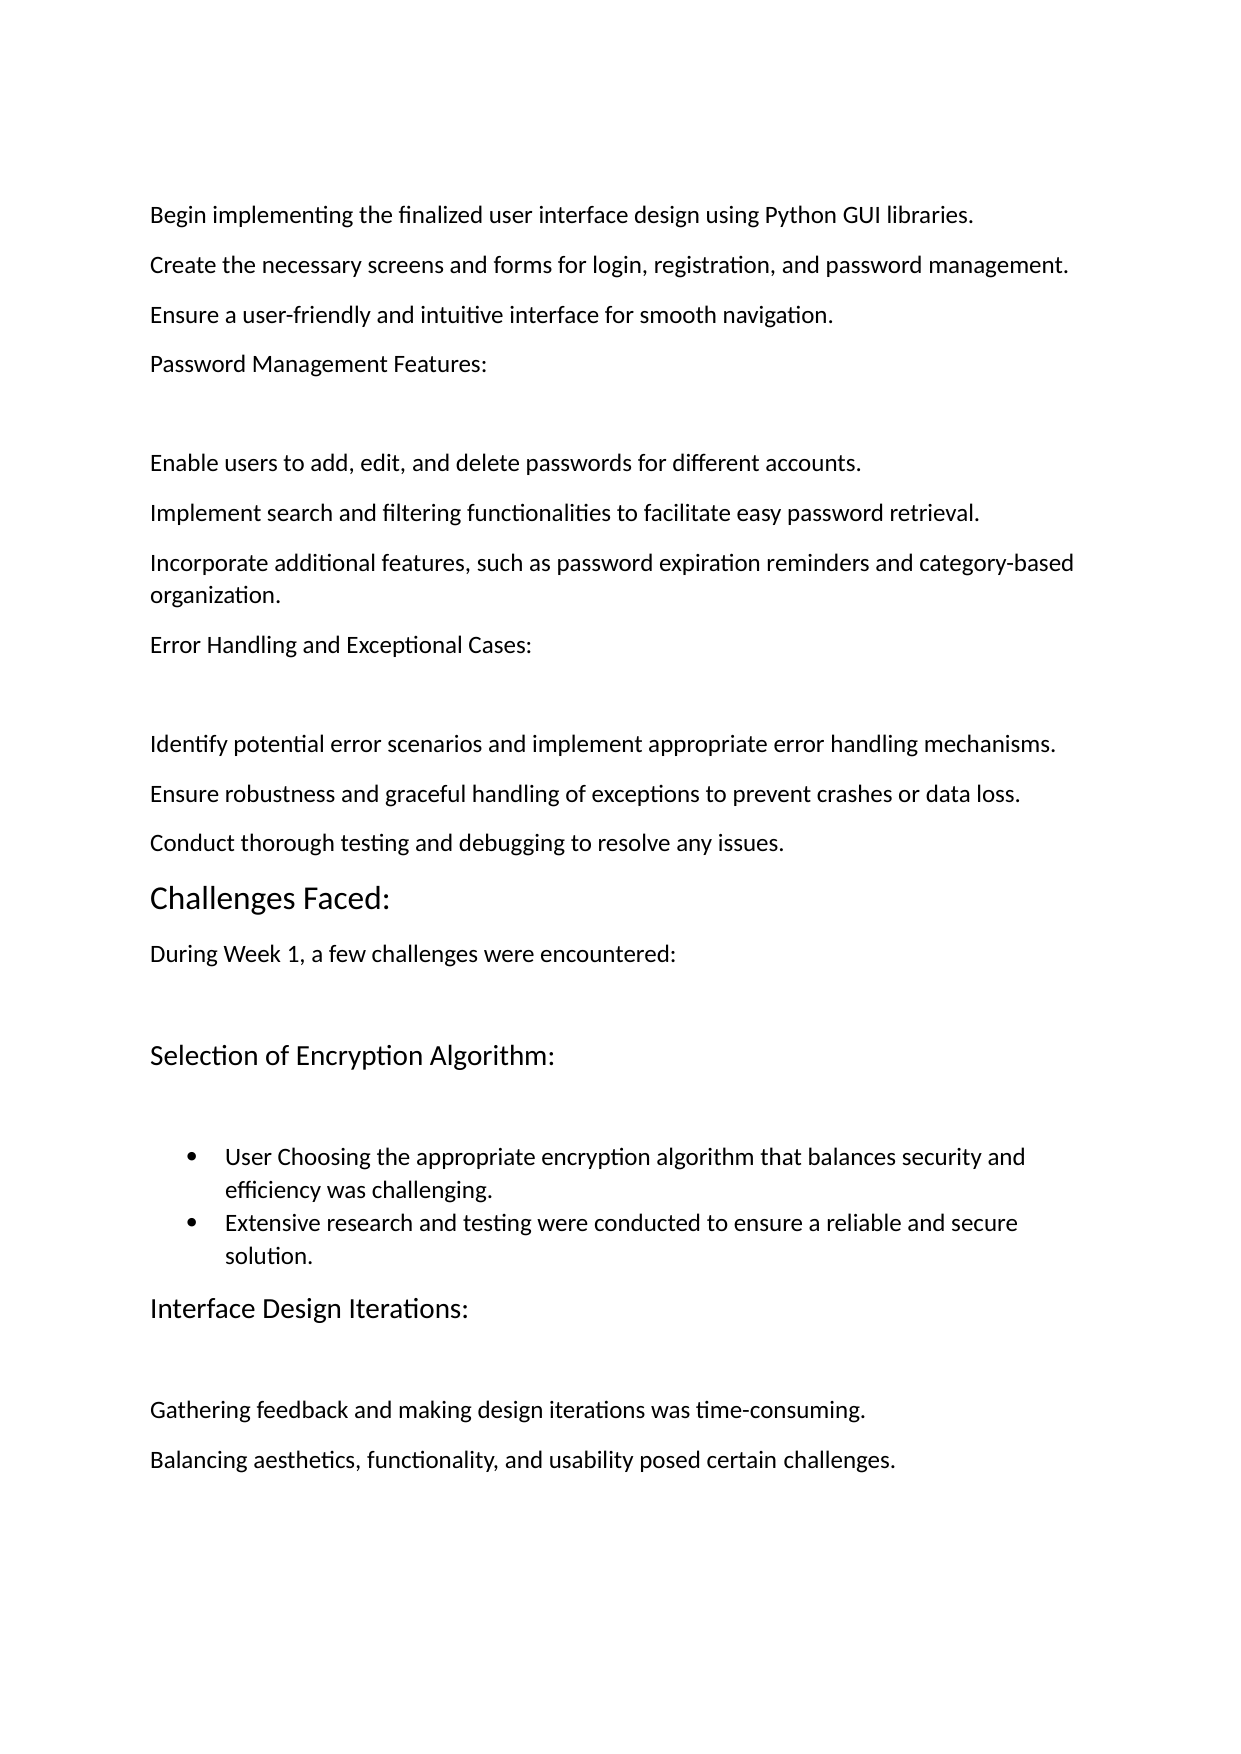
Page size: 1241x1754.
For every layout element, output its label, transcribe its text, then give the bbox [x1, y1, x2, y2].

text Identify potential error scenarios and implement appropriate error handling mechanisms. [150, 728, 1090, 759]
text Create the necessary screens and forms for login, registration, and password management. [150, 249, 1090, 280]
text Selection of Encryption Algorithm: [150, 1037, 1090, 1072]
text Error Handling and Exceptional Cases: [150, 629, 1090, 660]
text Ensure a user-friendly and intuitive interface for smooth navigation. [150, 299, 1090, 329]
text Enable users to add, edit, and delete passwords for different accounts. [150, 447, 1090, 478]
text Implement search and filtering functionalities to facilitate easy password retrieval. [150, 497, 1090, 528]
text Interface Design Iterations: [150, 1290, 1090, 1326]
list User Choosing the appropriate encryption algorithm that balances security and efficiency was challenging. [187, 1142, 1090, 1205]
text During Week 1, a few challenges were encountered: [150, 938, 1090, 968]
text Conduct thorough testing and debugging to resolve any issues. [150, 827, 1090, 858]
text Challenges Faced: [150, 877, 1090, 918]
text Gathering feedback and making design iterations was time-consuming. [150, 1394, 1090, 1425]
text Password Management Features: [150, 348, 1090, 379]
text Incorporate additional features, such as password expiration reminders and category-based organization. [150, 547, 1090, 610]
text Ensure robustness and graceful handling of exceptions to prevent crashes or data loss. [150, 778, 1090, 808]
list Extensive research and testing were conducted to ensure a reliable and secure solution. [187, 1207, 1090, 1271]
text Balancing aesthetics, functionality, and usability posed certain challenges. [150, 1444, 1090, 1475]
text Begin implementing the finalized user interface design using Python GUI libraries. [150, 199, 1090, 230]
